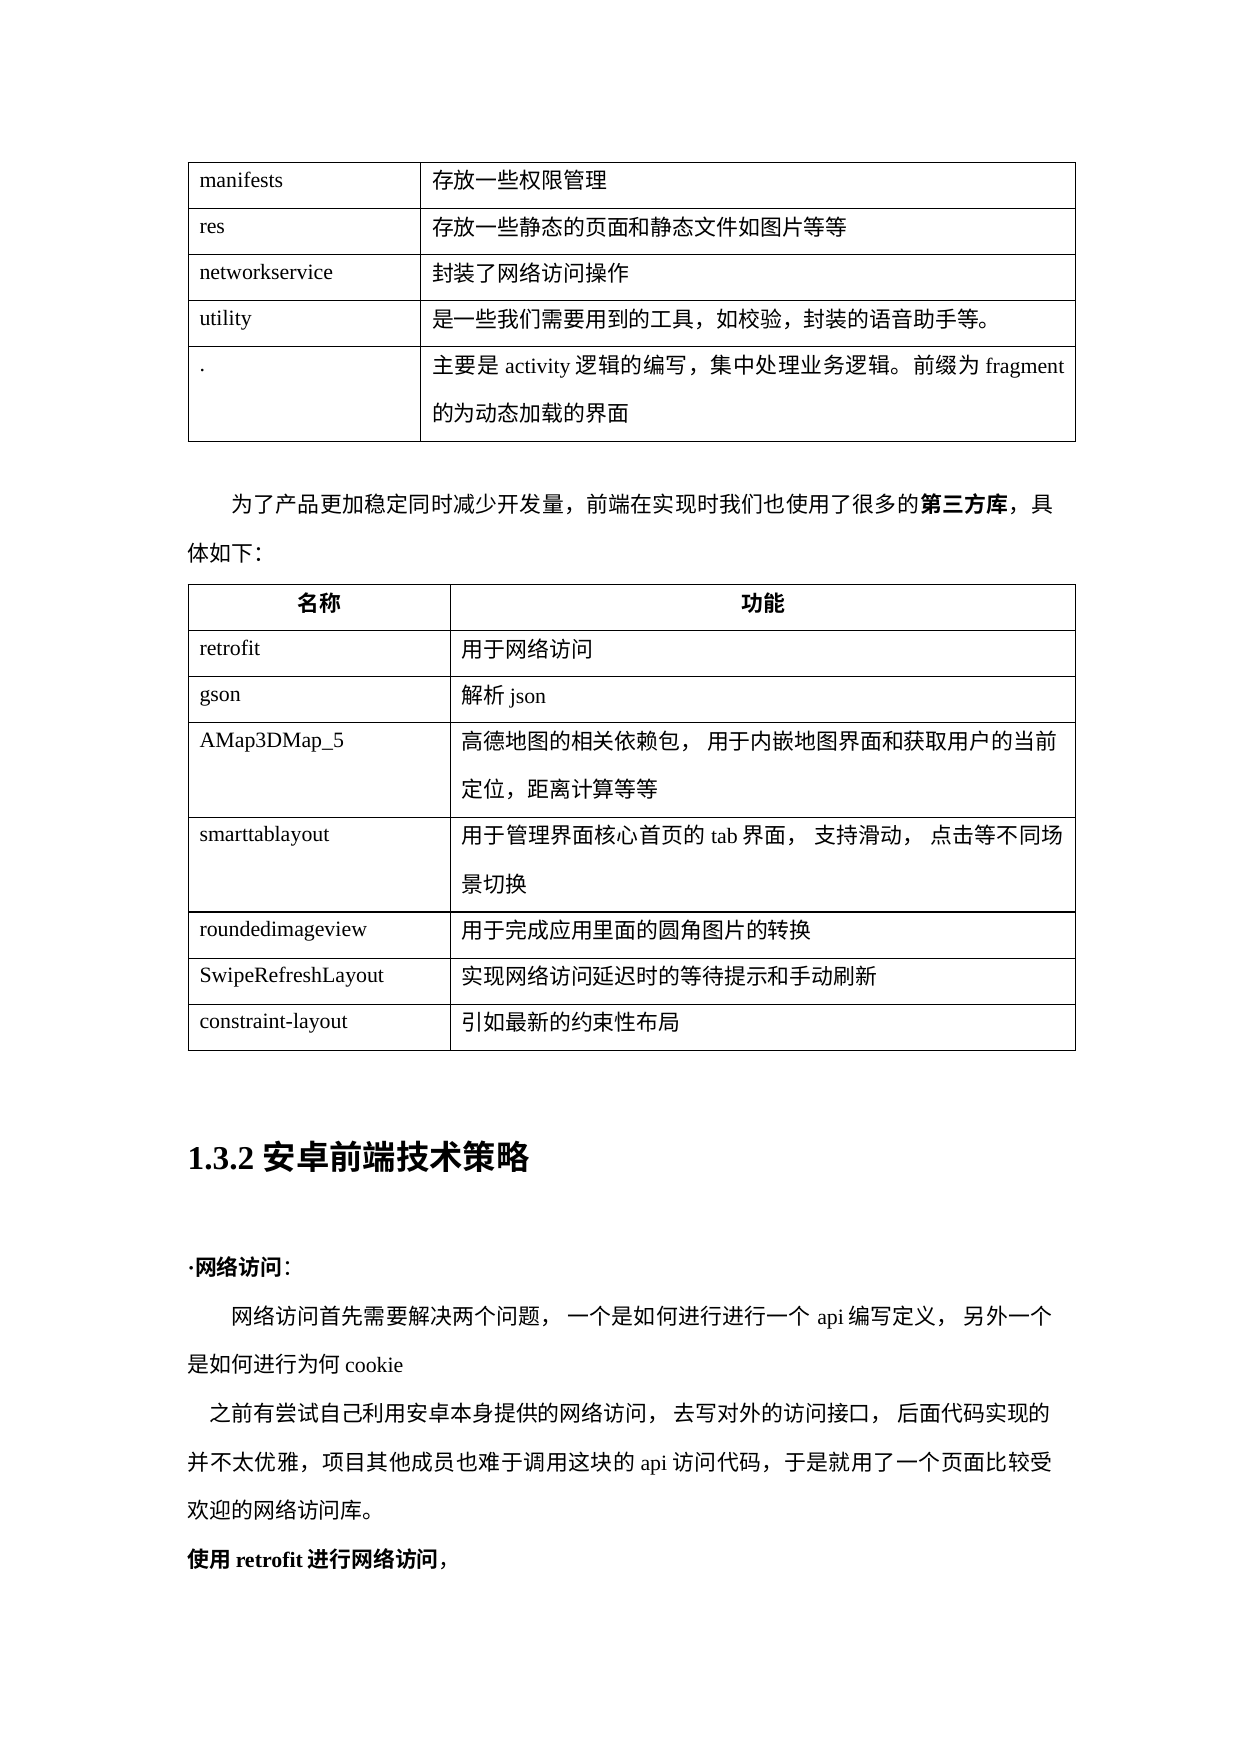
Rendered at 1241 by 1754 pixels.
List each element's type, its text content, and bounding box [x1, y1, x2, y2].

table_cell networkservice [189, 255, 420, 300]
subtitle 1.3.2 安卓前端技术策略 [187, 1123, 1053, 1188]
table_cell 用于网络访问 [451, 631, 1075, 676]
table_cell 是一些我们需要用到的工具，如校验，封装的语音助手等。 [421, 301, 1075, 346]
table_cell 存放一些静态的页面和静态文件如图片等等 [421, 209, 1075, 254]
table_header 名称 [189, 585, 450, 630]
table_cell . [189, 347, 420, 441]
table_cell roundedimageview [189, 913, 450, 957]
table_cell constraint-layout [189, 1005, 450, 1049]
text 为了产品更加稳定同时减少开发量，前端在实现时我们也使用了很多的第三方库，具体如下： [187, 487, 1053, 568]
table_cell gson [189, 677, 450, 722]
table_cell 引如最新的约束性布局 [451, 1005, 1075, 1049]
table_cell utility [189, 301, 420, 346]
table_cell 解析json [451, 677, 1075, 722]
table_cell 用于管理界面核心首页的tab界面， 支持滑动， 点击等不同场景切换 [451, 818, 1075, 911]
text ·网络访问： [187, 1250, 1053, 1282]
table_cell 用于完成应用里面的圆角图片的转换 [451, 913, 1075, 957]
table_cell 高德地图的相关依赖包， 用于内嵌地图界面和获取用户的当前 定位，距离计算等等 [451, 723, 1075, 817]
table_cell 存放一些权限管理 [421, 163, 1075, 208]
table_cell AMap3DMap_5 [189, 723, 450, 817]
table_cell smarttablayout [189, 818, 450, 911]
table_cell manifests [189, 163, 420, 208]
table_cell 实现网络访问延迟时的等待提示和手动刷新 [451, 959, 1075, 1003]
table_cell 主要是 activity逻辑的编写，集中处理业务逻辑。前缀为fragment的为动态加载的界面 [421, 347, 1075, 441]
table_cell retrofit [189, 631, 450, 676]
text 使用retrofit进行网络访问， [187, 1541, 1053, 1574]
table_header 功能 [451, 585, 1075, 630]
table_cell 封装了网络访问操作 [421, 255, 1075, 300]
table_cell res [189, 209, 420, 254]
table_cell SwipeRefreshLayout [189, 959, 450, 1003]
text 之前有尝试自己利用安卓本身提供的网络访问， 去写对外的访问接口， 后面代码实现的并不太优雅，项目其他成员也难于调用这块的api访问代码，于是就用了一个页面比较受欢迎的网络访问库。 [187, 1395, 1053, 1525]
text 网络访问首先需要解决两个问题， 一个是如何进行进行一个api编写定义， 另外一个是如何进行为何cookie [187, 1298, 1053, 1379]
